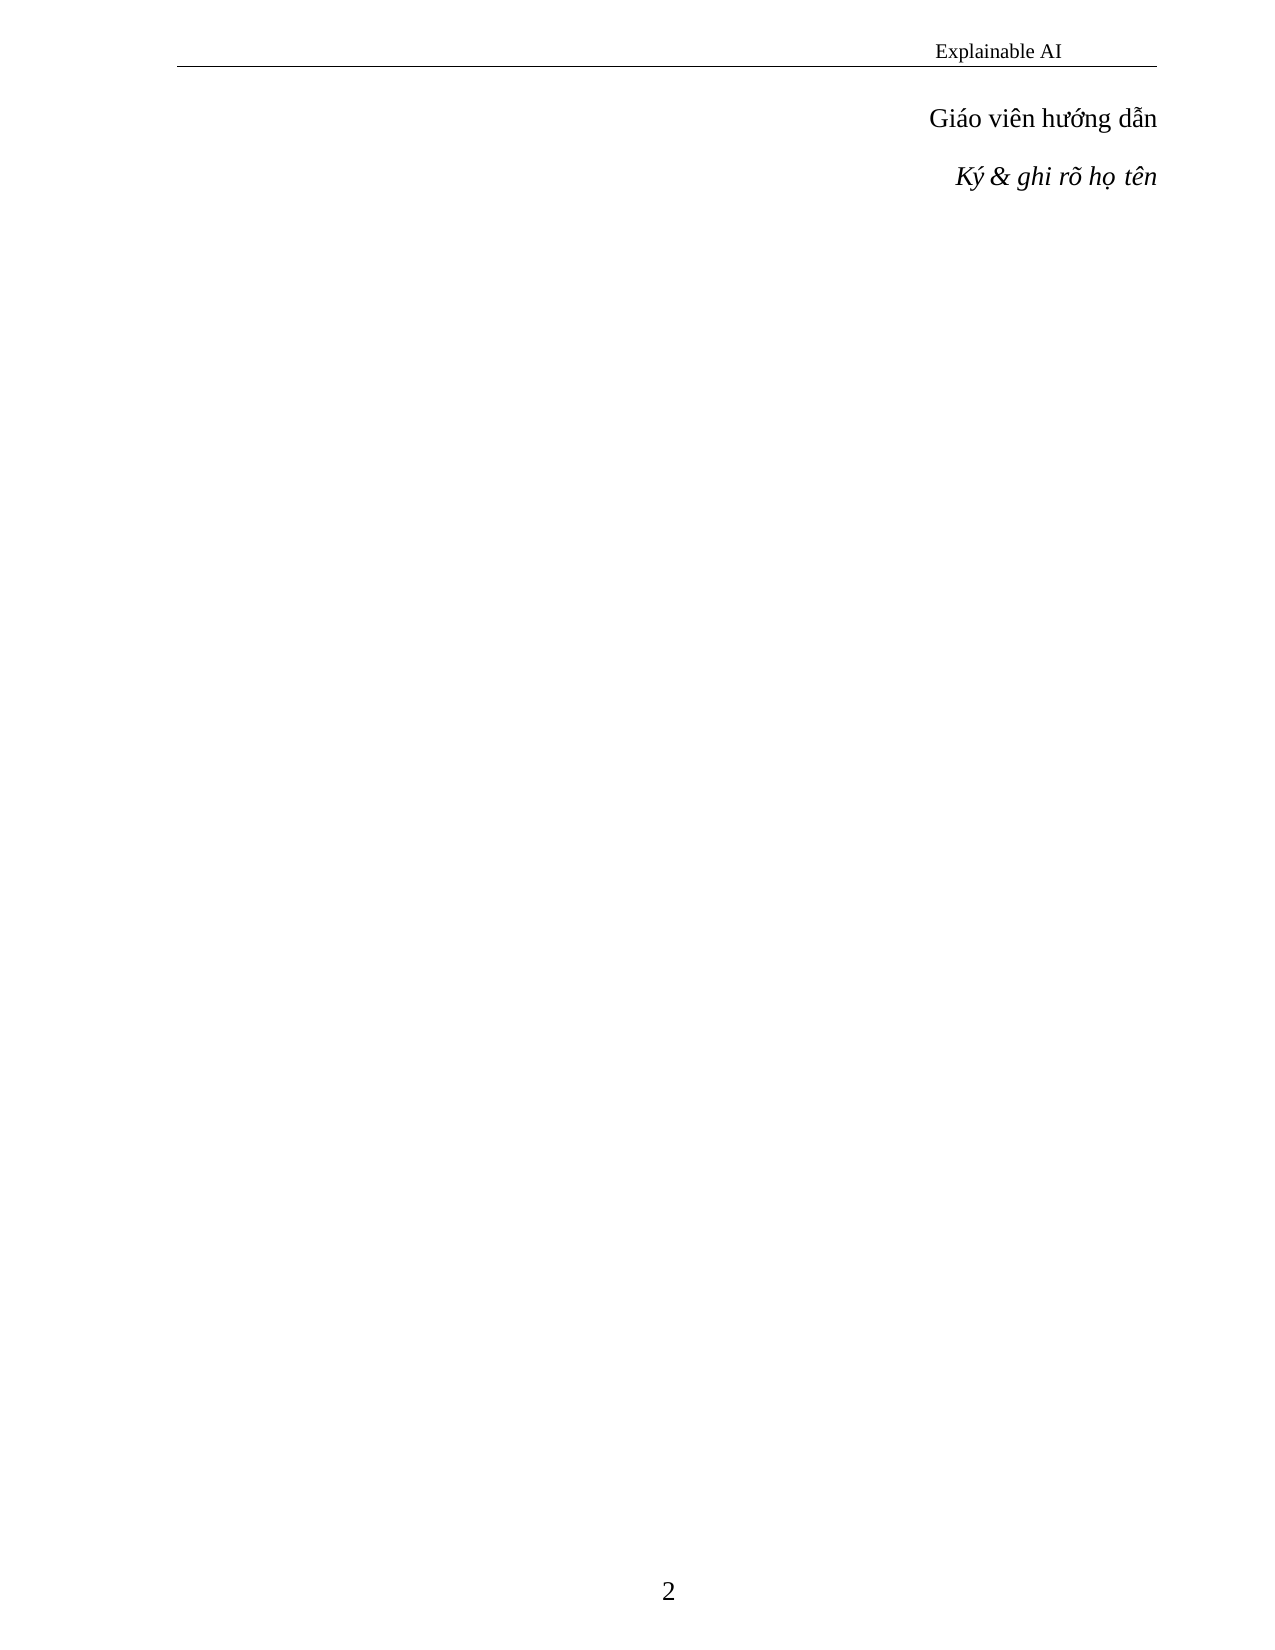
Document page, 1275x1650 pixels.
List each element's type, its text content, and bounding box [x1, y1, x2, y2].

text Giáo viên hướng dẫn [167, 102, 1157, 133]
text Ký & ghi rõ họ tên [167, 160, 1157, 191]
